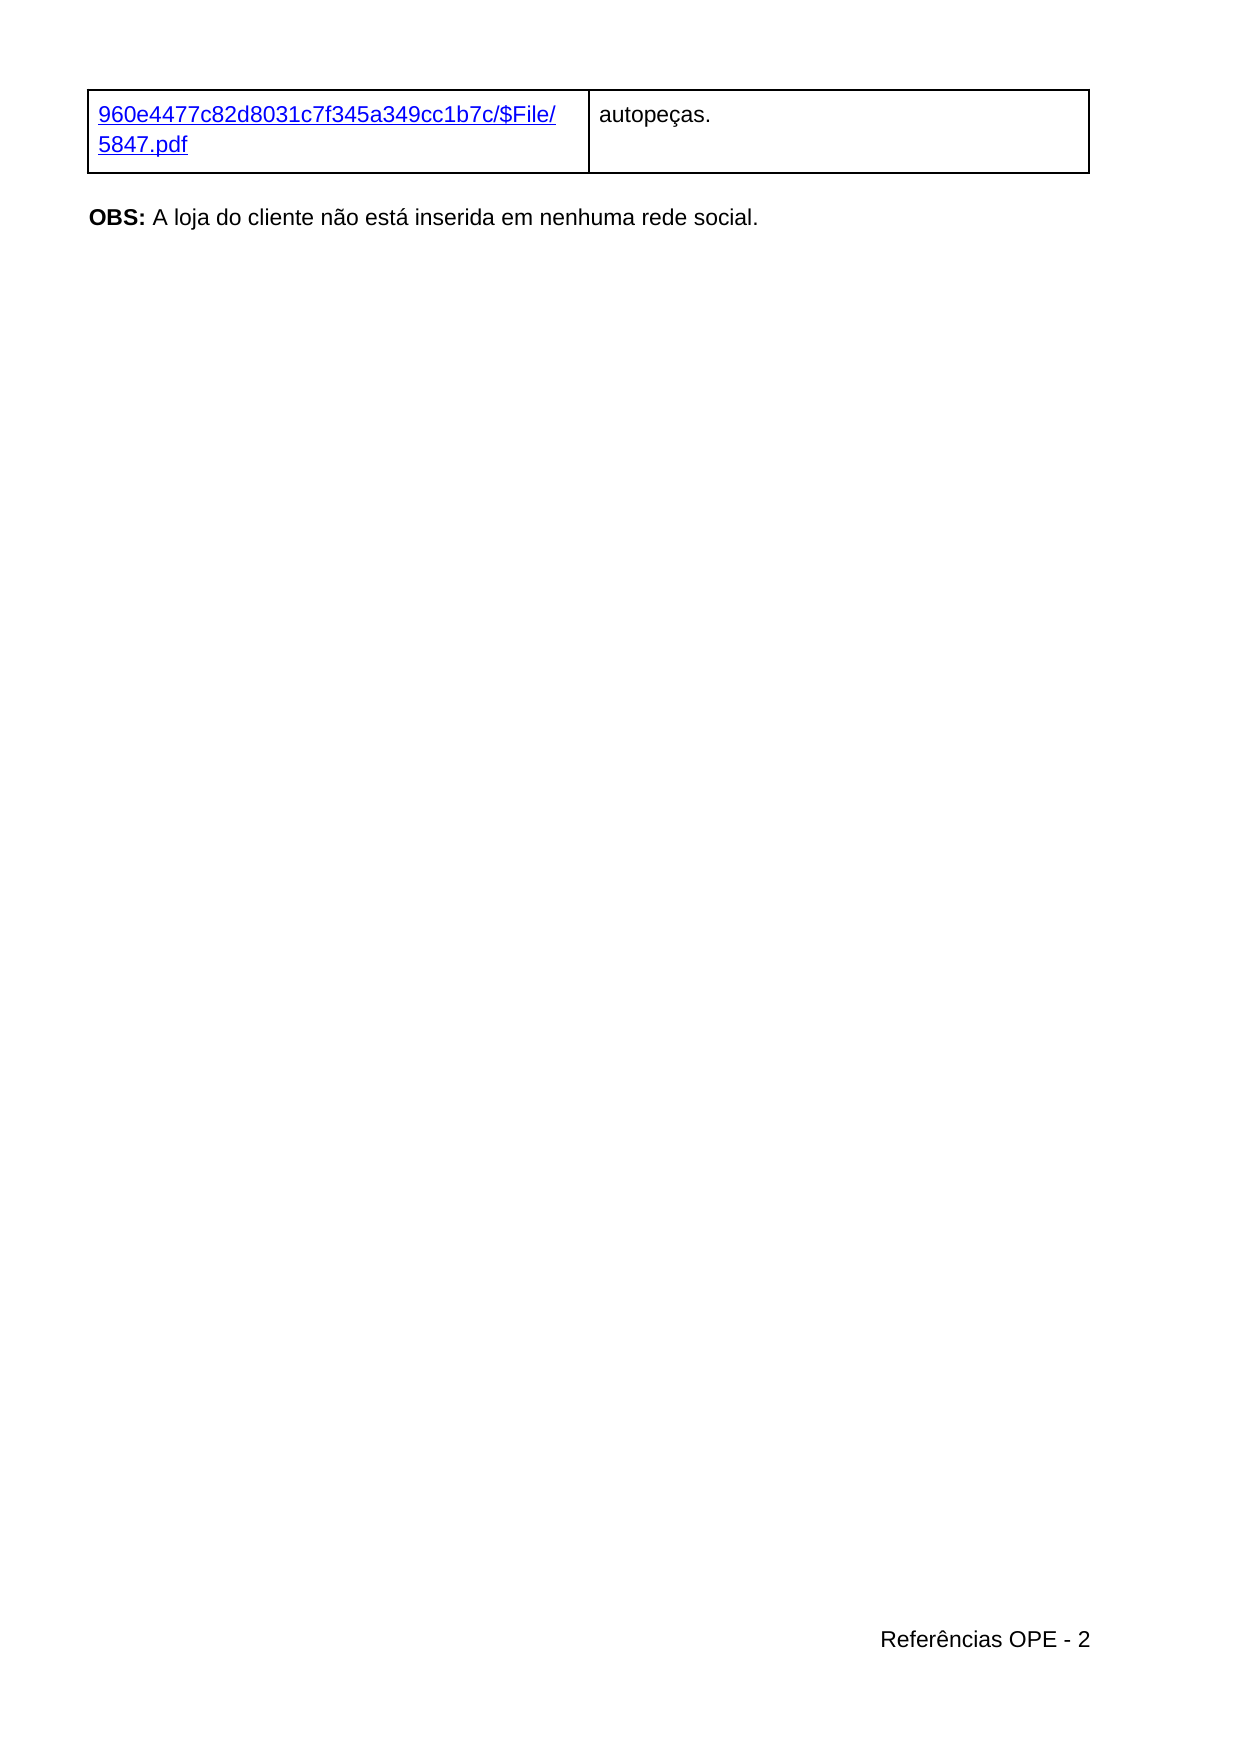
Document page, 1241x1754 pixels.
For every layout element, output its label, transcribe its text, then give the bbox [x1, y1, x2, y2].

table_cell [89, 91, 588, 172]
text OBS: A loja do cliente não está inserida em nenhuma rede social. [88, 204, 1090, 231]
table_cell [590, 91, 1088, 172]
